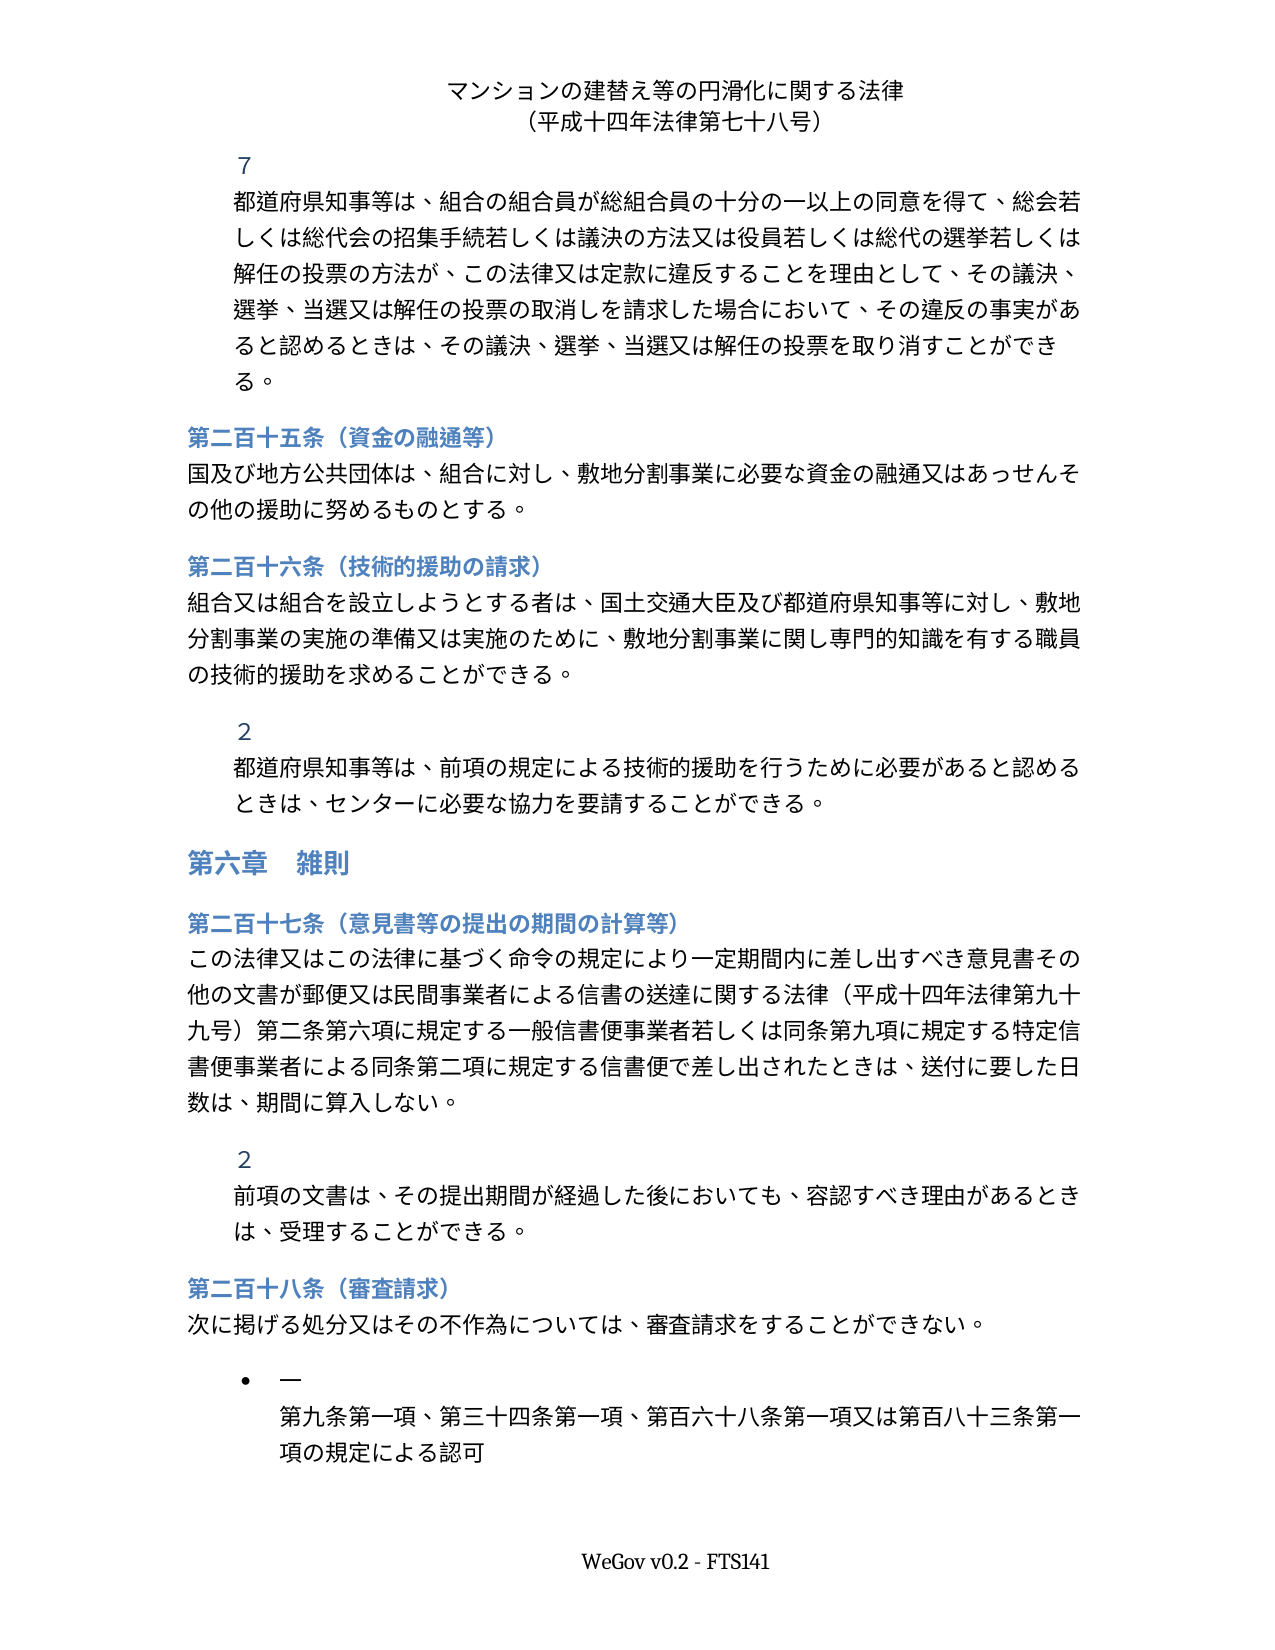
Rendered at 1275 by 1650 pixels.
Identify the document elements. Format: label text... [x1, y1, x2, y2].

text 都道府県知事等は、前項の規定による技術的援助を行うために必要があると認めるときは、センターに必要な協力を要請することができる。 [233, 752, 1087, 819]
text 都道府県知事等は、組合の組合員が総組合員の十分の一以上の同意を得て、総会若しくは総代会の招集手続若しくは議決の方法又は役員若しくは総代の選挙若しくは解任の投票の方法が、この法律又は定款に違反することを理由として、その議決、選挙、当選又は解任の投票の取消しを請求した場合において、その違反の事実があると認めるときは、その議決、選挙、当選又は解任の投票を取り消すことができる。 [233, 186, 1087, 397]
subtitle 第二百十五条（資金の融通等） [187, 422, 1087, 454]
text 組合又は組合を設立しようとする者は、国土交通大臣及び都道府県知事等に対し、敷地分割事業の実施の準備又は実施のために、敷地分割事業に関し専門的知識を有する職員の技術的援助を求めることができる。 [187, 587, 1087, 690]
subtitle 第二百十六条（技術的援助の請求） [187, 551, 1087, 582]
text 前項の文書は、その提出期間が経過した後においても、容認すべき理由があるときは、受理することができる。 [233, 1180, 1087, 1247]
subtitle ２ [233, 716, 1087, 747]
text この法律又はこの法律に基づく命令の規定により一定期間内に差し出すべき意見書その他の文書が郵便又は民間事業者による信書の送達に関する法律（平成十四年法律第九十九号）第二条第六項に規定する一般信書便事業者若しくは同条第九項に規定する特定信書便事業者による同条第二項に規定する信書便で差し出されたときは、送付に要した日数は、期間に算入しない。 [187, 943, 1087, 1118]
list 一 第九条第一項、第三十四条第一項、第百六十八条第一項又は第百八十三条第一項の規定による認可 [242, 1365, 1087, 1468]
text 国及び地方公共団体は、組合に対し、敷地分割事業に必要な資金の融通又はあっせんその他の援助に努めるものとする。 [187, 458, 1087, 526]
text 次に掲げる処分又はその不作為については、審査請求をすることができない。 [187, 1308, 1087, 1340]
subtitle 第二百十八条（審査請求） [187, 1273, 1087, 1304]
subtitle ２ [233, 1144, 1087, 1175]
subtitle 第二百十七条（意見書等の提出の期間の計算等） [187, 907, 1087, 939]
subtitle ７ [233, 150, 1087, 181]
subtitle 第六章 雑則 [187, 844, 1087, 881]
